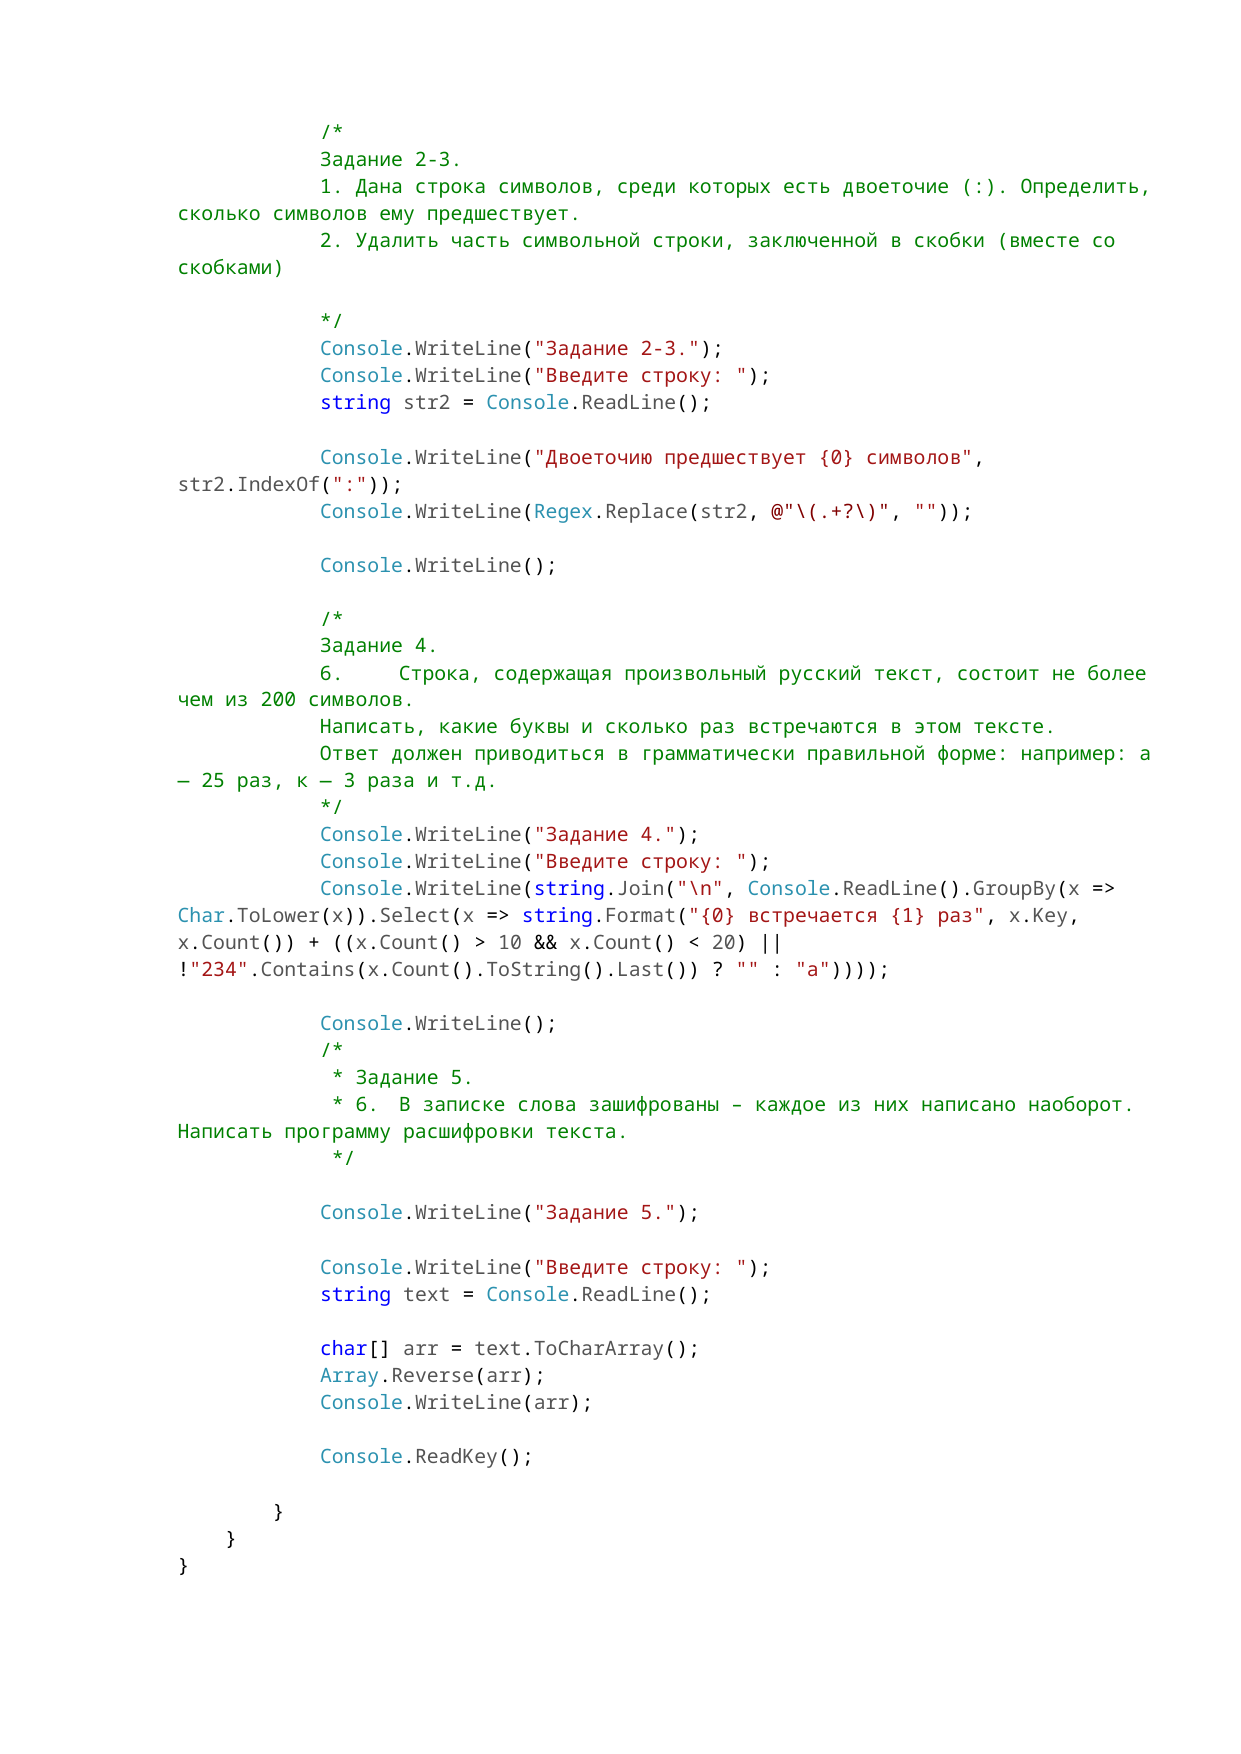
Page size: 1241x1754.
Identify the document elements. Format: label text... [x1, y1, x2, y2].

text } [177, 1551, 1152, 1578]
text Console.WriteLine(); [177, 551, 1152, 578]
text Console.WriteLine(); [177, 1009, 1152, 1036]
text /* [177, 118, 1152, 145]
text Console.WriteLine(Regex.Replace(str2, @"\(.+?\)", "")); [177, 497, 1152, 524]
text } [177, 1524, 1152, 1551]
text string text = Console.ReadLine(); [177, 1280, 1152, 1307]
text Написать, какие буквы и сколько раз встречаются в этом тексте. [177, 713, 1152, 740]
text Console.WriteLine("Задание 5."); [177, 1198, 1152, 1225]
text 2. Удалить часть символьной строки, заключенной в скобки (вместе со скобками) [177, 226, 1152, 280]
text 6. Строка, содержащая произвольный русский текст, состоит не более чем из 200 символов. [177, 659, 1152, 713]
text /* [177, 1036, 1152, 1063]
text Console.ReadKey(); [177, 1442, 1152, 1469]
text /* [177, 605, 1152, 632]
text string str2 = Console.ReadLine(); [177, 388, 1152, 415]
text Ответ должен приводиться в грамматически правильной форме: например: а — 25 раз, к — 3 раза и т.д. [177, 740, 1152, 794]
text 1. Дана строка символов, среди которых есть двоеточие (:). Определить, сколько символов ему предшествует. [177, 172, 1152, 226]
text */ [177, 1144, 1152, 1171]
text Console.WriteLine("Задание 4."); [177, 821, 1152, 848]
text Console.WriteLine("Введите строку: "); [177, 1253, 1152, 1280]
text Array.Reverse(arr); [177, 1361, 1152, 1388]
text Задание 2-3. [177, 145, 1152, 172]
text Console.WriteLine(string.Join("\n", Console.ReadLine().GroupBy(x => Char.ToLower(x)).Select(x => string.Format("{0} встречается {1} раз", x.Key, x.Count()) + ((x.Count() > 10 && x.Count() < 20) || !"234".Contains(x.Count().ToString().Last()) ? "" : "а")))); [177, 874, 1152, 982]
text Console.WriteLine("Введите строку: "); [177, 848, 1152, 874]
text } [177, 1497, 1152, 1524]
text Console.WriteLine("Двоеточию предшествует {0} символов", str2.IndexOf(":")); [177, 443, 1152, 497]
text Console.WriteLine("Введите строку: "); [177, 361, 1152, 388]
text */ [177, 794, 1152, 821]
text char[] arr = text.ToCharArray(); [177, 1334, 1152, 1361]
text * 6. В записке слова зашифрованы – каждое из них написано наоборот. Написать программу расшифровки текста. [177, 1090, 1152, 1144]
text Console.WriteLine("Задание 2-3."); [177, 334, 1152, 361]
text Console.WriteLine(arr); [177, 1388, 1152, 1415]
text * Задание 5. [177, 1063, 1152, 1090]
text Задание 4. [177, 632, 1152, 659]
text */ [177, 307, 1152, 334]
